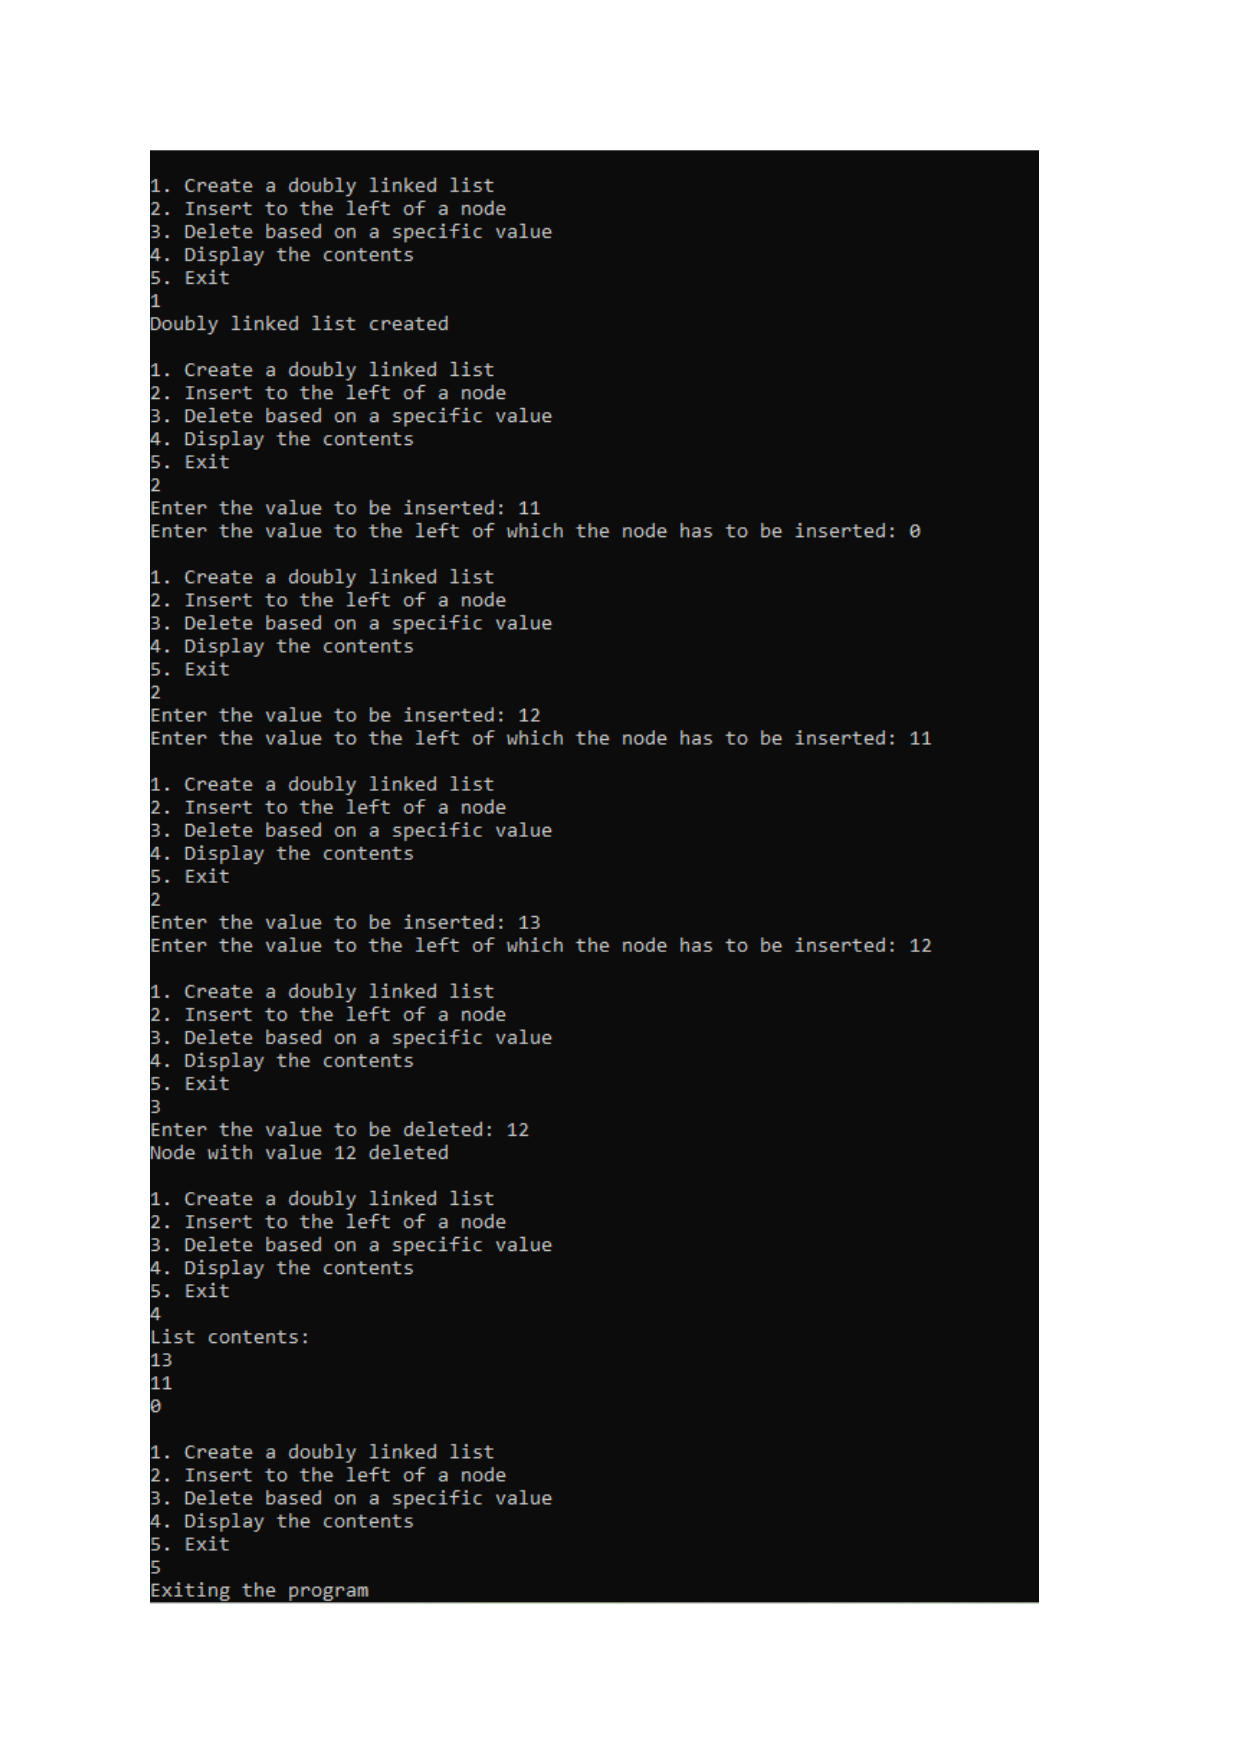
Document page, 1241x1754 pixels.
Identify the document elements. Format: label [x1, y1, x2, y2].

picture [150, 150, 1039, 1604]
